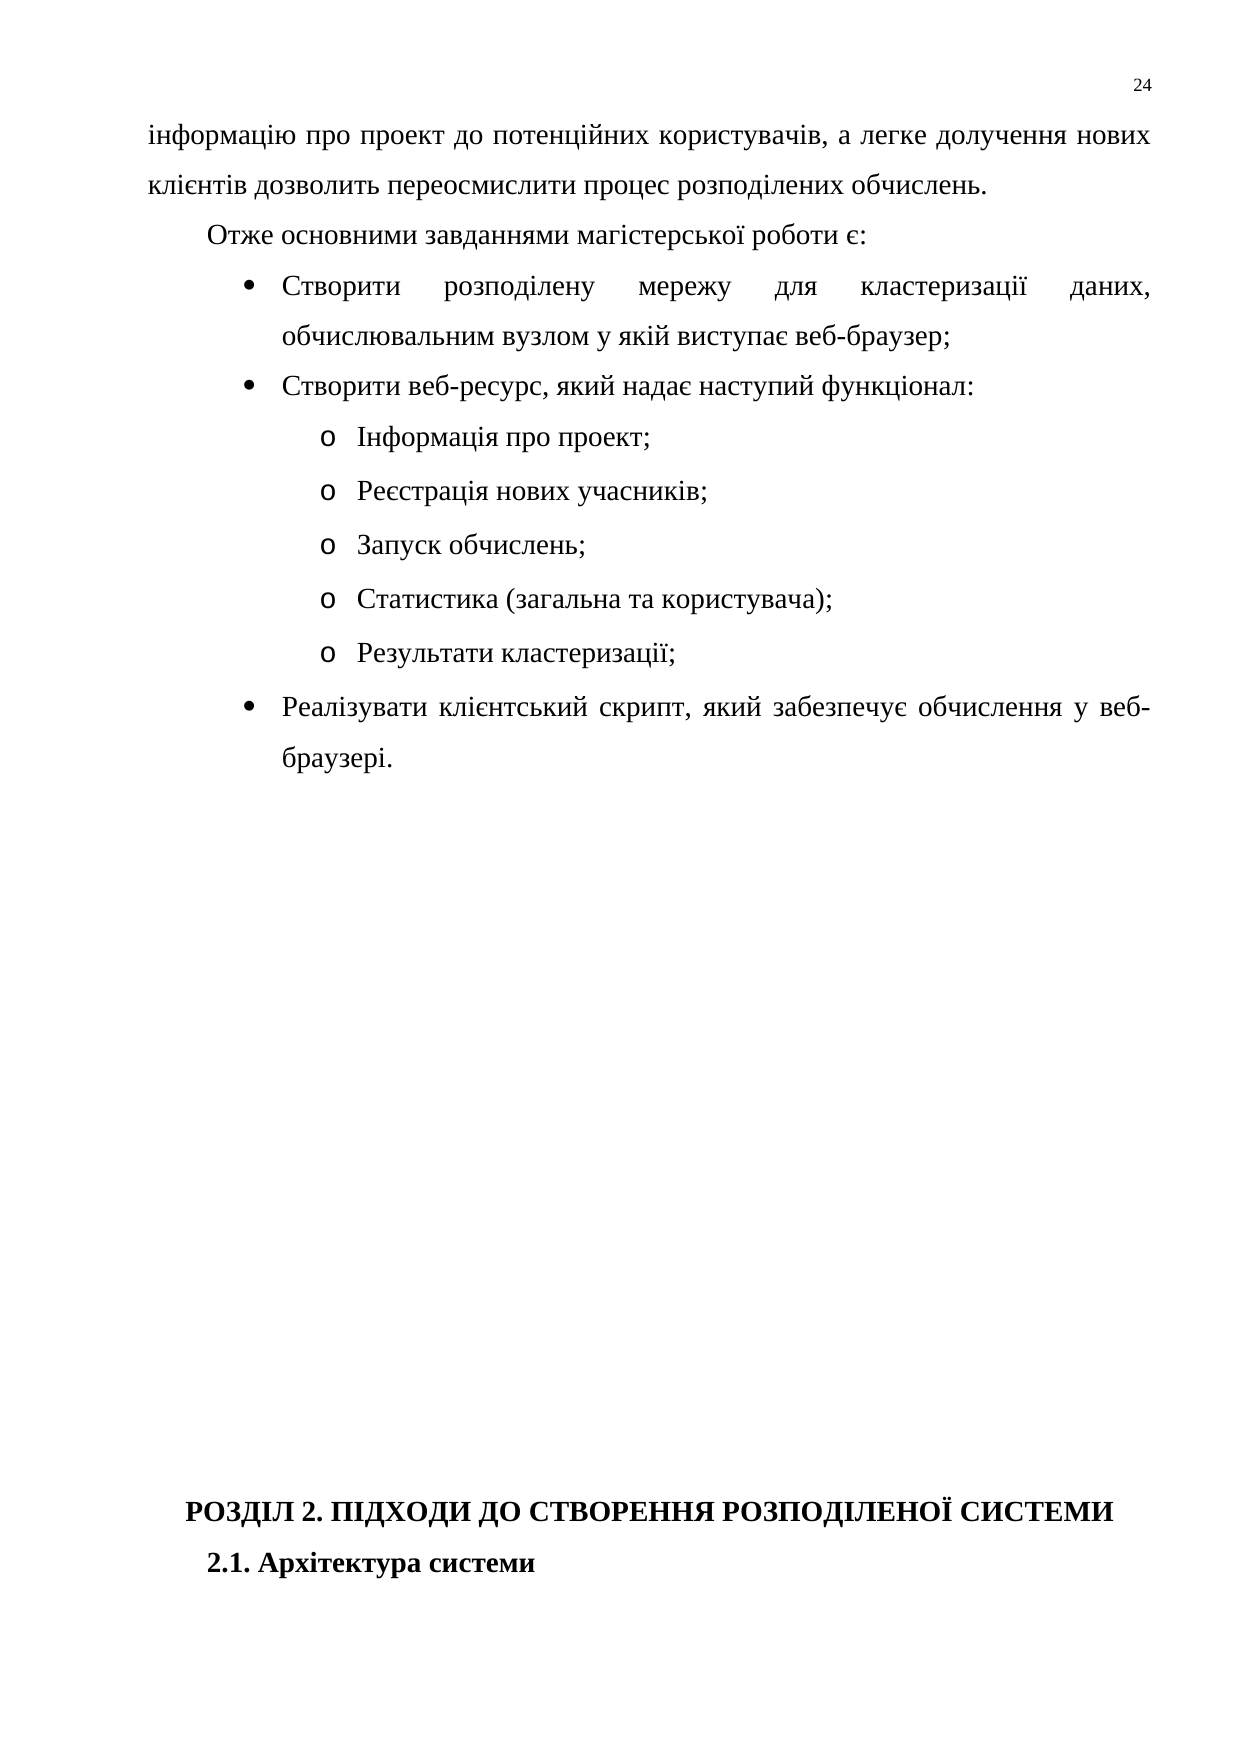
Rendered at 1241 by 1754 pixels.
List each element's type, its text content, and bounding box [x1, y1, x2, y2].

list Запуск обчислень; [319, 527, 1152, 563]
list Статистика (загальна та користувача); [319, 581, 1152, 617]
list Створити розподілену мережу для кластеризації даних, обчислювальним вузлом у якій виступає веб-браузер; [244, 268, 1152, 352]
list Інформація про проект; [319, 419, 1152, 455]
list 2.1. Архітектура системи [148, 1545, 1152, 1578]
list Реалізувати клієнтський скрипт, який забезпечує обчислення у веб-браузері. [244, 689, 1152, 773]
list Результати кластеризації; [319, 635, 1152, 671]
list Створити веб-ресурс, який надає наступий функціонал: [244, 368, 1152, 402]
list РОЗДІЛ 2. ПІДХОДИ ДО СТВОРЕННЯ РОЗПОДІЛЕНОЇ СИСТЕМИ [148, 1494, 1152, 1528]
list Реєстрація нових учасників; [319, 473, 1152, 509]
list Отже основними завданнями магістерської роботи є: [148, 217, 1152, 251]
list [148, 117, 1152, 201]
